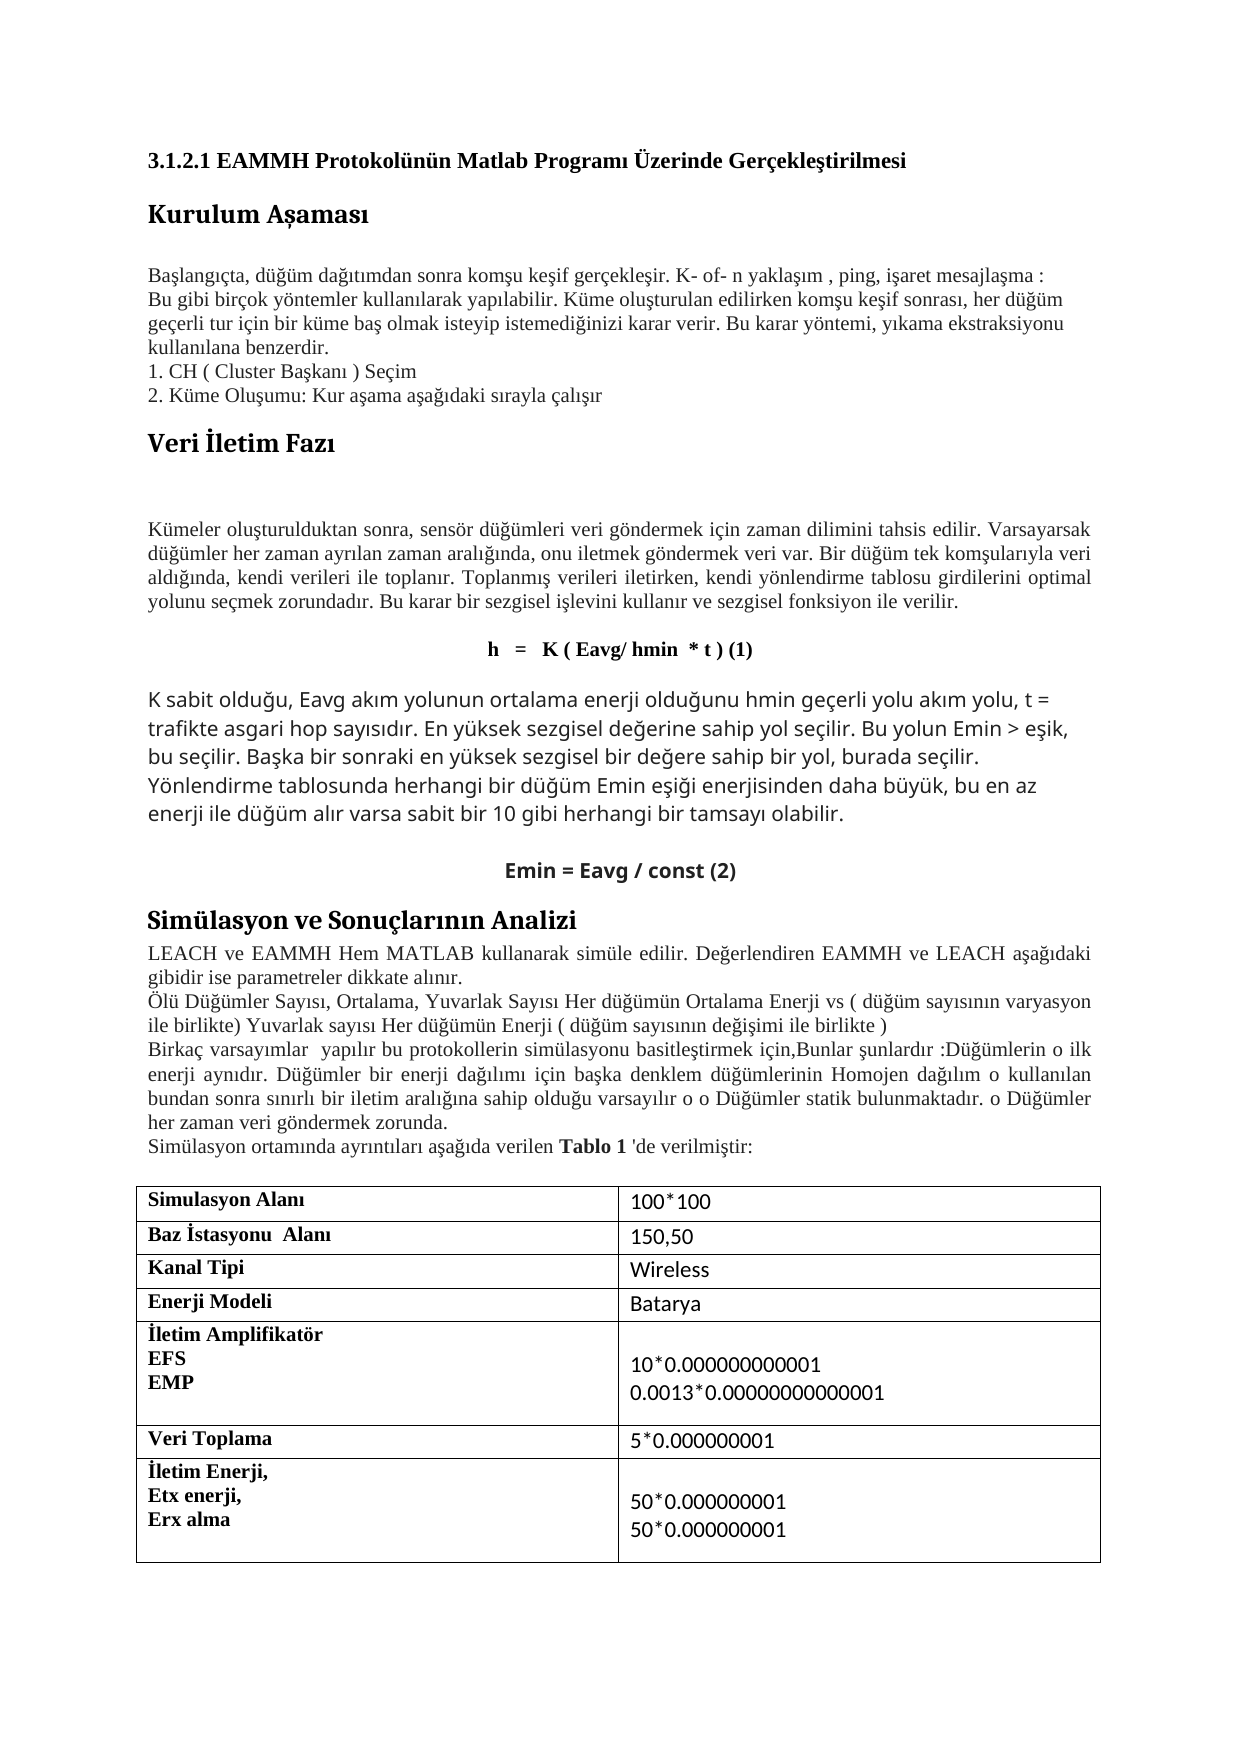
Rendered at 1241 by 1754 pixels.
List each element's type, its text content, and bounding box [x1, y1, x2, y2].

table_cell Enerji Modeli [137, 1289, 618, 1321]
table_cell 150,50 [619, 1222, 1100, 1254]
text Emin = Eavg / const (2) [148, 856, 1093, 884]
text 2. Küme Oluşumu: Kur aşama aşağıdaki sırayla çalışır [148, 383, 1093, 407]
table_cell Kanal Tipi [137, 1255, 618, 1288]
table_cell İletim Enerji, Etx enerji, Erx alma [137, 1459, 618, 1562]
table_cell İletim Amplifikatör EFS EMP [137, 1322, 618, 1425]
text Birkaç varsayımlar yapılır bu protokollerin simülasyonu basitleştirmek için,Bunlar şunlardır :Düğümlerin o ilk enerji aynıdır. Düğümler bir enerji dağılımı için başka denklem düğümlerinin Homojen dağılım o kullanılan bundan sonra sınırlı bir iletim aralığına sahip olduğu varsayılır o o Düğümler statik bulunmaktadır. o Düğümler her zaman veri göndermek zorunda. [148, 1037, 1093, 1134]
text Ölü Düğümler Sayısı, Ortalama, Yuvarlak Sayısı Her düğümün Ortalama Enerji vs ( düğüm sayısının varyasyon ile birlikte) Yuvarlak sayısı Her düğümün Enerji ( düğüm sayısının değişimi ile birlikte ) [148, 989, 1093, 1037]
table_header Simulasyon Alanı [137, 1187, 618, 1221]
text LEACH ve EAMMH Hem MATLAB kullanarak simüle edilir. Değerlendiren EAMMH ve LEACH aşağıdaki gibidir ise parametreler dikkate alınır. [148, 941, 1093, 989]
table_header 100*100 [619, 1187, 1100, 1221]
table_cell Veri Toplama [137, 1426, 618, 1458]
table_cell Batarya [619, 1289, 1100, 1321]
table_cell 50*0.000000001 50*0.000000001 [619, 1459, 1100, 1562]
text h = K ( Eavg/ hmin * t ) (1) [148, 637, 1093, 661]
table_cell Wireless [619, 1255, 1100, 1288]
text Kümeler oluşturulduktan sonra, sensör düğümleri veri göndermek için zaman dilimini tahsis edilir. Varsayarsak düğümler her zaman ayrılan zaman aralığında, onu iletmek göndermek veri var. Bir düğüm tek komşularıyla veri aldığında, kendi verileri ile toplanır. Toplanmış verileri iletirken, kendi yönlendirme tablosu girdilerini optimal yolunu seçmek zorundadır. Bu karar bir sezgisel işlevini kullanır ve sezgisel fonksiyon ile verilir. [148, 517, 1093, 613]
subtitle Simülasyon ve Sonuçlarının Analizi [148, 905, 1093, 937]
table_cell Baz İstasyonu Alanı [137, 1222, 618, 1254]
text Simülasyon ortamında ayrıntıları aşağıda verilen Tablo 1 'de verilmiştir: [148, 1134, 1093, 1158]
text Bu ​​gibi birçok yöntemler kullanılarak yapılabilir. Küme oluşturulan edilirken komşu keşif sonrası, her düğüm geçerli tur için bir küme baş olmak isteyip istemediğinizi karar verir. Bu karar yöntemi, yıkama ekstraksiyonu kullanılana benzerdir. [148, 287, 1093, 359]
subtitle Veri İletim Fazı [148, 428, 1093, 459]
text 1. CH ( Cluster Başkanı ) Seçim [148, 359, 1093, 383]
text K sabit olduğu, Eavg akım yolunun ortalama enerji olduğunu hmin geçerli yolu akım yolu, t = trafikte asgari hop sayısıdır. En yüksek sezgisel değerine sahip yol seçilir. Bu yolun Emin > eşik, bu seçilir. Başka bir sonraki en yüksek sezgisel bir değere sahip bir yol, burada seçilir. [148, 686, 1093, 771]
table_cell 10*0.000000000001 0.0013*0.00000000000001 [619, 1322, 1100, 1425]
subtitle Kurulum Aşaması [148, 199, 1093, 230]
subtitle 3.1.2.1 EAMMH Protokolünün Matlab Programı Üzerinde Gerçekleştirilmesi [148, 148, 1093, 174]
text Başlangıçta, düğüm dağıtımdan sonra komşu keşif gerçekleşir. K- of- n yaklaşım , ping, işaret mesajlaşma : [148, 263, 1093, 287]
text Yönlendirme tablosunda herhangi bir düğüm Emin eşiği enerjisinden daha büyük, bu en az enerji ile düğüm alır varsa sabit bir 10 gibi herhangi bir tamsayı olabilir. [148, 771, 1093, 828]
table_cell 5*0.000000001 [619, 1426, 1100, 1458]
